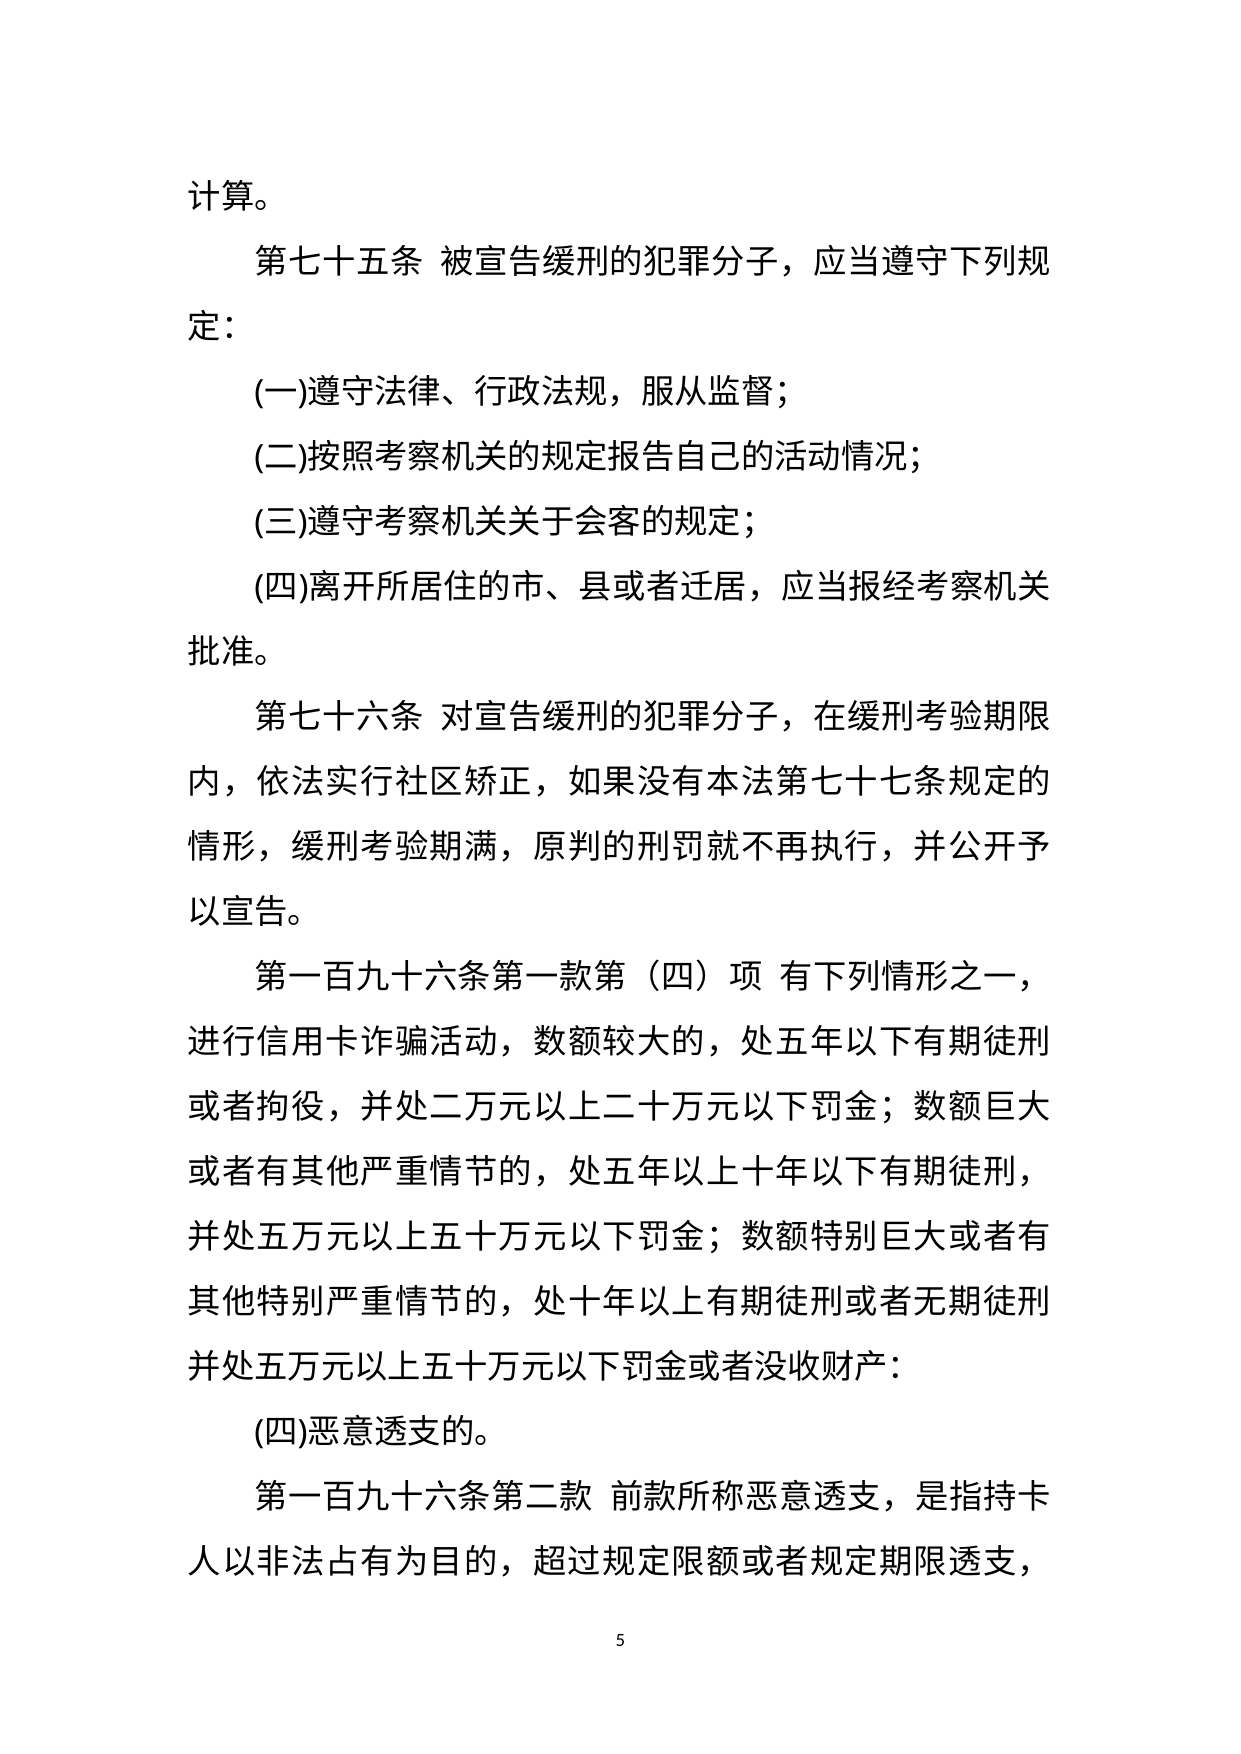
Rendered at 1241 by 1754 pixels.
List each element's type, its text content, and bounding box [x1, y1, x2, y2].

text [187, 1462, 1053, 1592]
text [187, 162, 1053, 227]
text 第七十六条 对宣告缓刑的犯罪分子，在缓刑考验期限内，依法实行社区矫正，如果没有本法第七十七条规定的情形，缓刑考验期满，原判的刑罚就不再执行，并公开予以宣告。 [187, 682, 1053, 942]
text (四)恶意透支的。 [187, 1397, 1053, 1462]
text (三)遵守考察机关关于会客的规定； [187, 487, 1053, 552]
text (一)遵守法律、行政法规，服从监督； [187, 357, 1053, 422]
text (二)按照考察机关的规定报告自己的活动情况； [187, 422, 1053, 487]
text 第七十五条 被宣告缓刑的犯罪分子，应当遵守下列规定： [187, 227, 1053, 357]
text (四)离开所居住的市、县或者迁居，应当报经考察机关批准。 [187, 552, 1053, 682]
text 第一百九十六条第一款第（四）项 有下列情形之一，进行信用卡诈骗活动，数额较大的，处五年以下有期徒刑或者拘役，并处二万元以上二十万元以下罚金；数额巨大或者有其他严重情节的，处五年以上十年以下有期徒刑，并处五万元以上五十万元以下罚金；数额特别巨大或者有其他特别严重情节的，处十年以上有期徒刑或者无期徒刑，并处五万元以上五十万元以下罚金或者没收财产： [187, 942, 1053, 1397]
